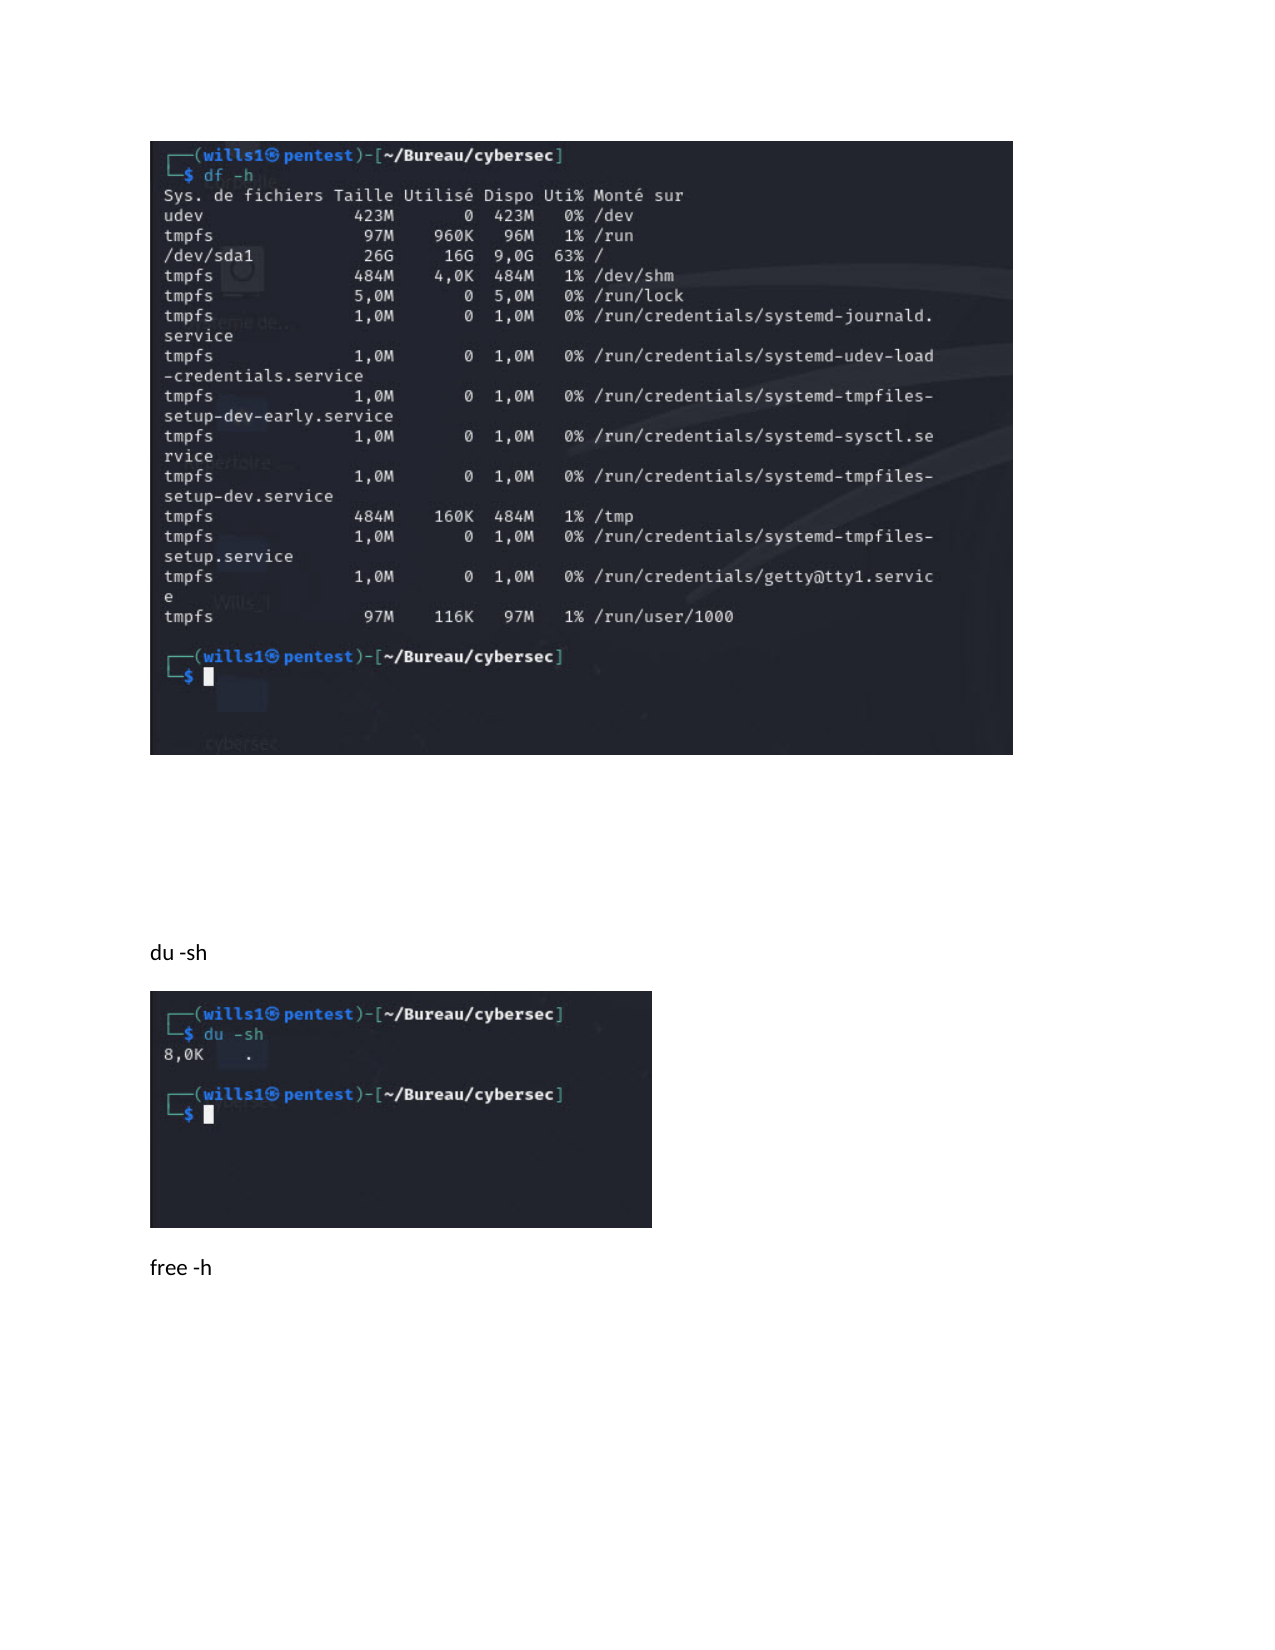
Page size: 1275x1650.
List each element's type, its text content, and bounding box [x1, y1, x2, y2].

picture [150, 991, 652, 1228]
text free -h [150, 1253, 1125, 1281]
picture [150, 141, 1013, 755]
text du -sh [150, 938, 1125, 966]
